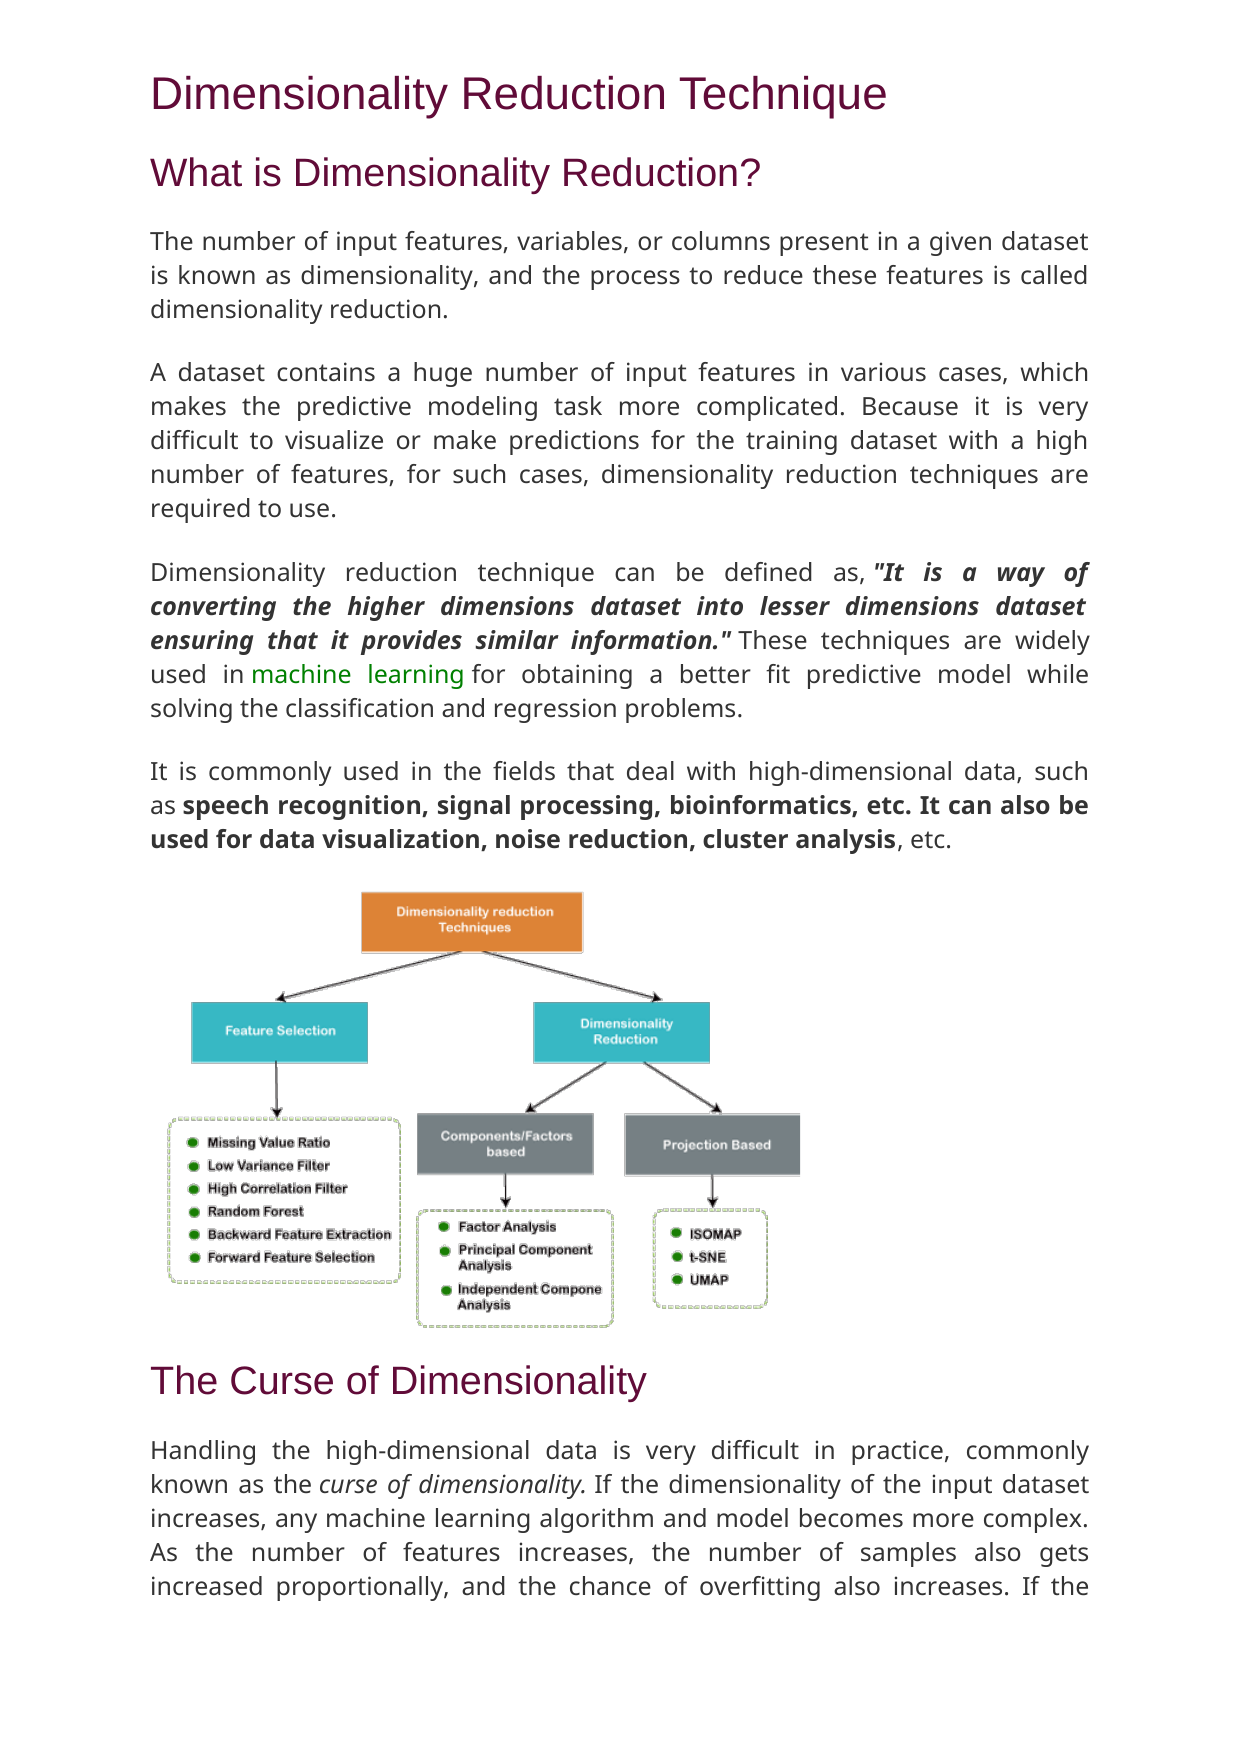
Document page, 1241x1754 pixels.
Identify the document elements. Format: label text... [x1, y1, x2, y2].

text Dimensionality Reduction Technique [150, 67, 1090, 119]
text The number of input features, variables, or columns present in a given dataset is known as dimensionality, and the process to reduce these features is called dimensionality reduction. [150, 223, 1090, 326]
text The Curse of Dimensionality [150, 1358, 1090, 1403]
picture [150, 885, 800, 1329]
text What is Dimensionality Reduction? [150, 149, 1090, 194]
text Dimensionality reduction technique can be defined as, "It is a way of converting the higher dimensions dataset into lesser dimensions dataset ensuring that it provides similar information." These techniques are widely used in machine learning for obtaining a better fit predictive model while solving the classification and regression problems. [150, 554, 1090, 725]
text A dataset contains a huge number of input features in various cases, which makes the predictive modeling task more complicated. Because it is very difficult to visualize or make predictions for the training dataset with a high number of features, for such cases, dimensionality reduction techniques are required to use. [150, 355, 1090, 525]
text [150, 1432, 1090, 1603]
text It is commonly used in the fields that deal with high-dimensional data, such as speech recognition, signal processing, bioinformatics, etc. It can also be used for data visualization, noise reduction, cluster analysis, etc. [150, 754, 1090, 856]
